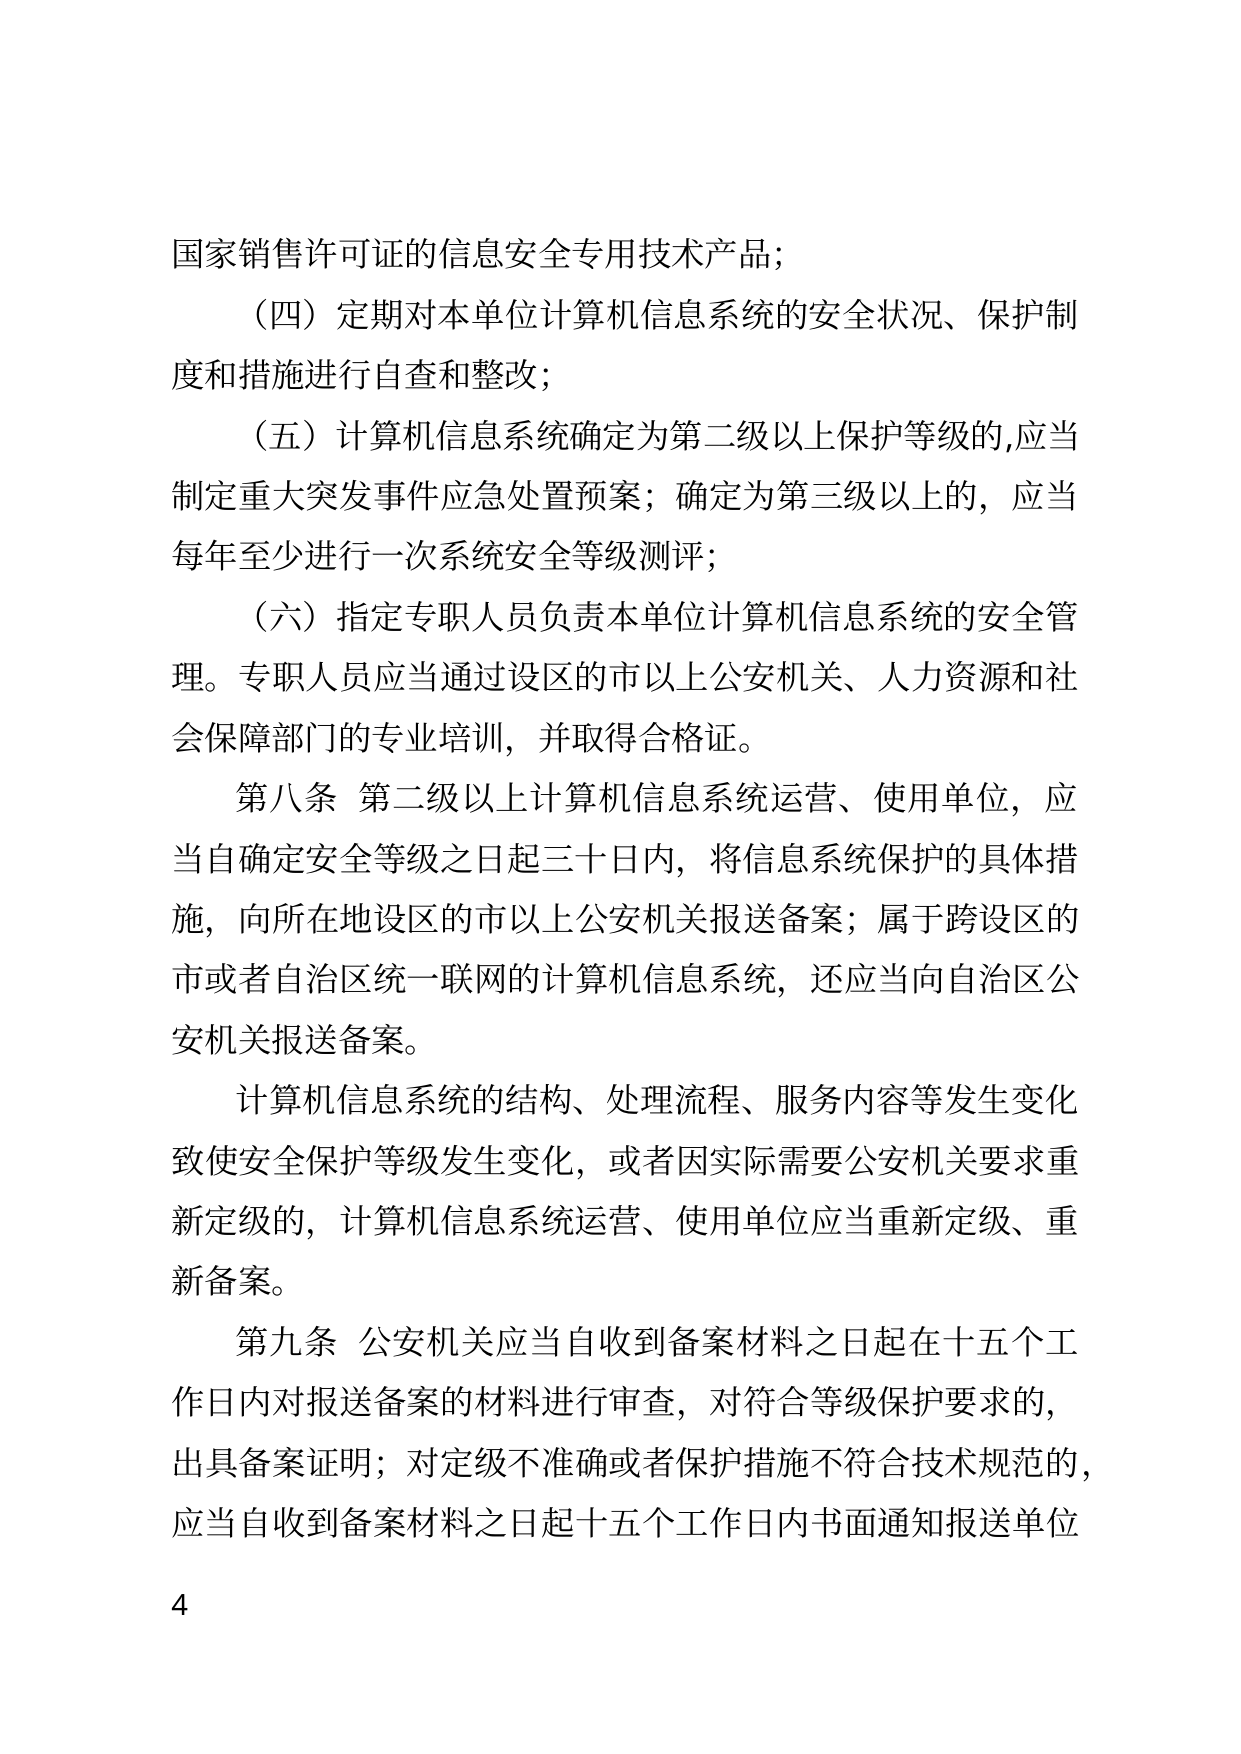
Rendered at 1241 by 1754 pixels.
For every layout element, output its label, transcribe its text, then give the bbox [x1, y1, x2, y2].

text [171, 218, 1081, 279]
text 第八条 第二级以上计算机信息系统运营、使用单位，应当自确定安全等级之日起三十日内，将信息系统保护的具体措施，向所在地设区的市以上公安机关报送备案；属于跨设区的市或者自治区统一联网的计算机信息系统，还应当向自治区公安机关报送备案。 [171, 762, 1081, 1064]
text （五）计算机信息系统确定为第二级以上保护等级的,应当制定重大突发事件应急处置预案；确定为第三级以上的，应当每年至少进行一次系统安全等级测评； [171, 400, 1081, 581]
text （六）指定专职人员负责本单位计算机信息系统的安全管理。专职人员应当通过设区的市以上公安机关、人力资源和社会保障部门的专业培训，并取得合格证。 [171, 581, 1081, 762]
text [171, 1306, 1081, 1548]
text 计算机信息系统的结构、处理流程、服务内容等发生变化，致使安全保护等级发生变化，或者因实际需要公安机关要求重新定级的，计算机信息系统运营、使用单位应当重新定级、重新备案。 [171, 1064, 1081, 1306]
text （四）定期对本单位计算机信息系统的安全状况、保护制度和措施进行自查和整改； [171, 279, 1081, 400]
